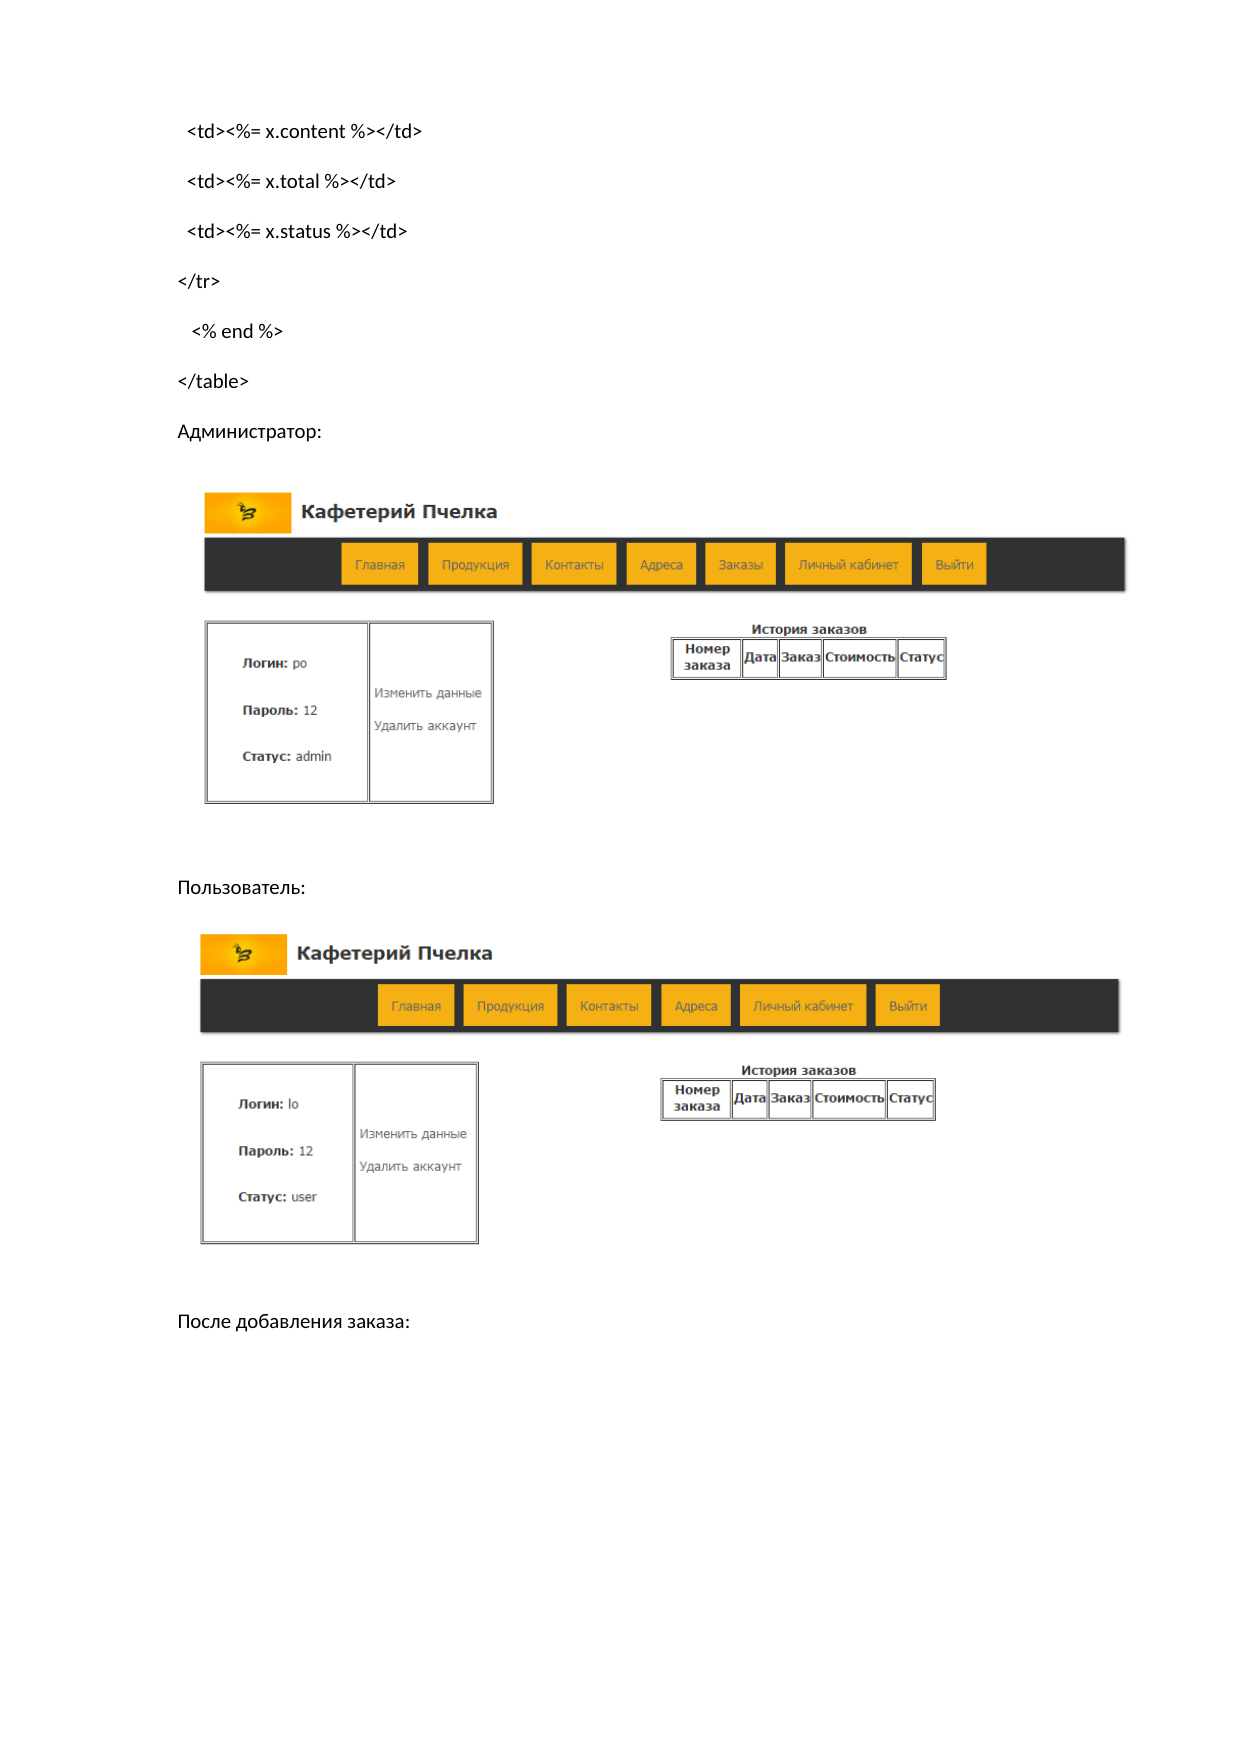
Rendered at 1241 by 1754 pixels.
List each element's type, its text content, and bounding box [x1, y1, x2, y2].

text После добавления заказа: [177, 1309, 1152, 1334]
text <td><%= x.status %></td> [177, 218, 1152, 243]
text </table> [177, 368, 1152, 393]
text <% end %> [177, 318, 1152, 343]
text Администратор: [177, 418, 1152, 443]
text <td><%= x.total %></td> [177, 168, 1152, 193]
picture [177, 468, 1151, 850]
text <td><%= x.content %></td> [177, 118, 1152, 143]
text </tr> [177, 268, 1152, 293]
text Пользователь: [177, 874, 1152, 900]
picture [177, 924, 1151, 1284]
